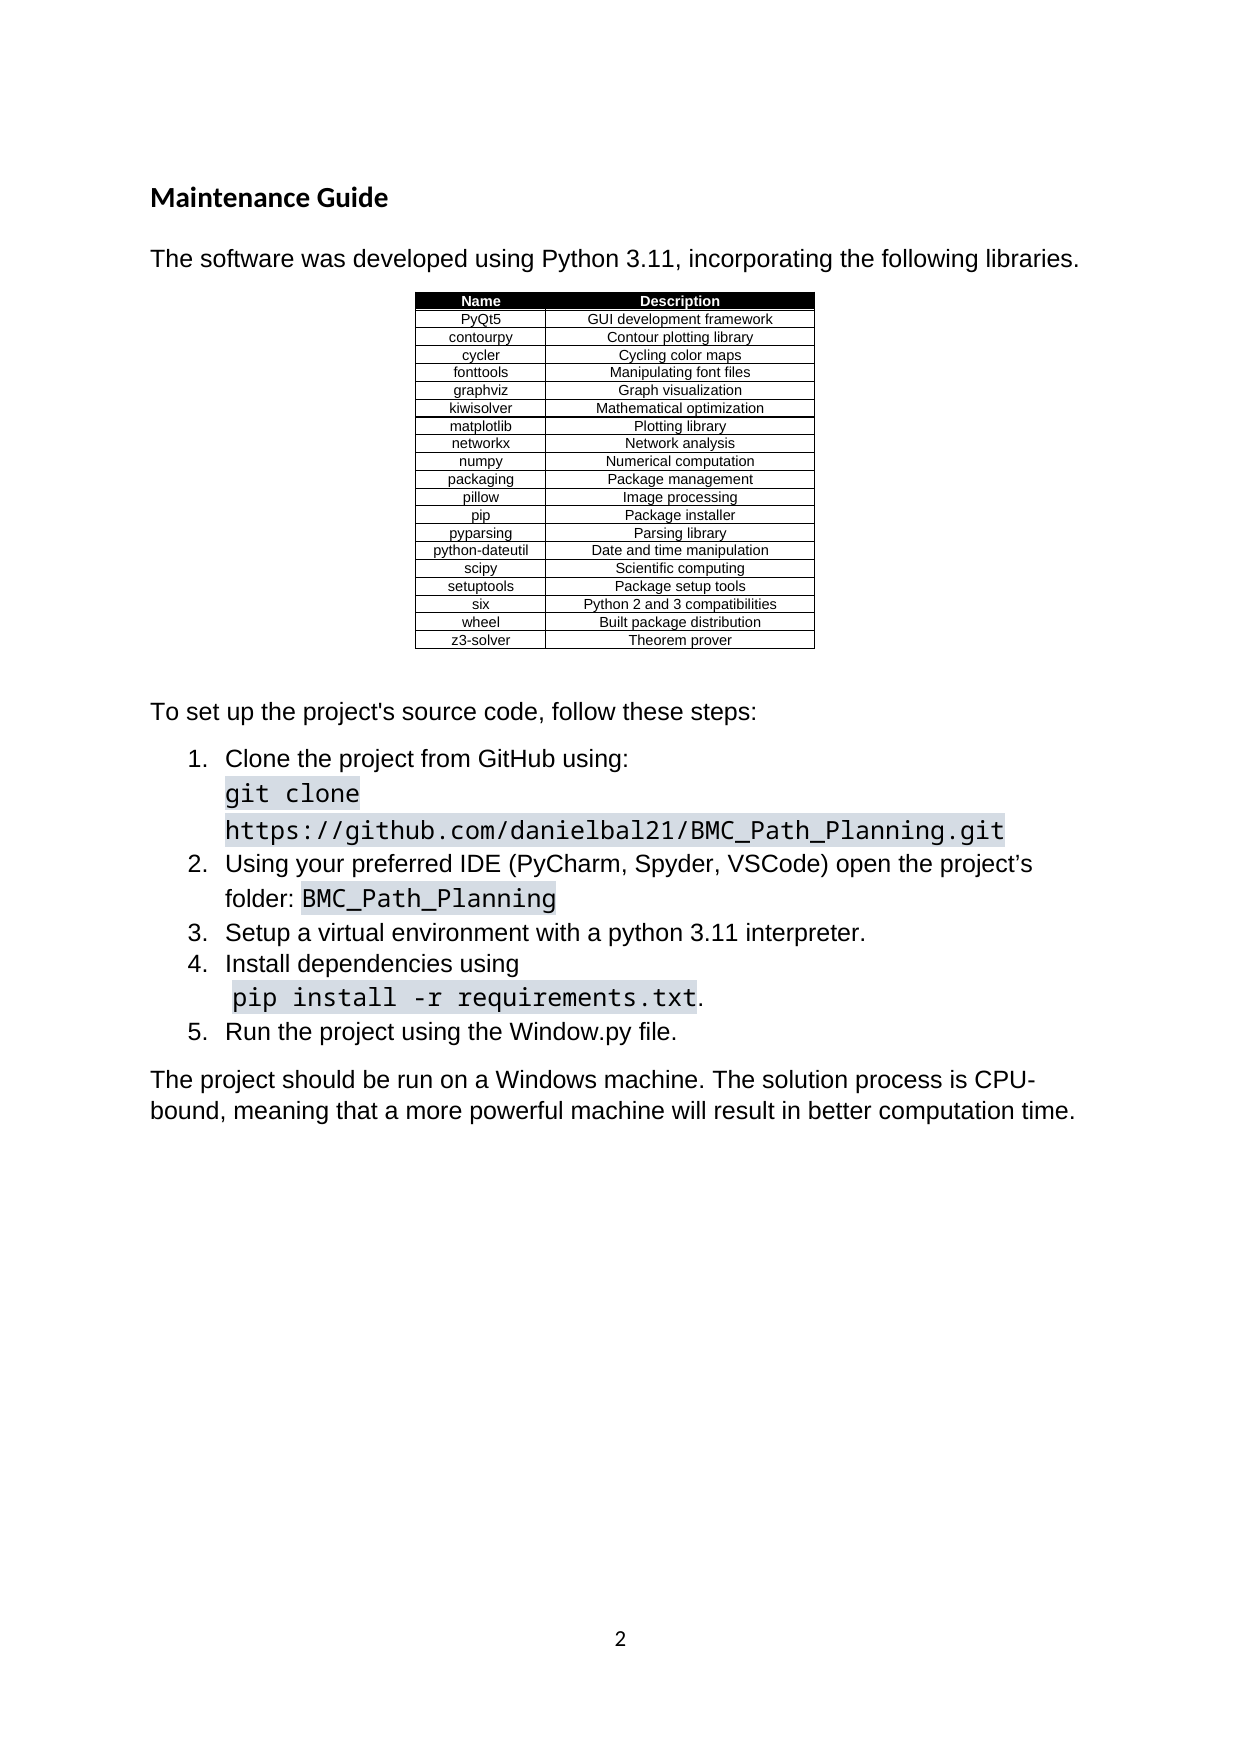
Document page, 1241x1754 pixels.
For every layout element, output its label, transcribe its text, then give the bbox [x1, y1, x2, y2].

list Clone the project from GitHub using: git clone https://github.com/danielbal21/BMC_Path_Planning.git [187, 744, 1090, 847]
table_cell matplotlib [416, 418, 545, 434]
table_cell contourpy [416, 328, 545, 345]
table_cell z3-solver [416, 631, 545, 648]
table_cell setuptools [416, 578, 545, 594]
text The software was developed using Python 3.11, incorporating the following libraries. [150, 244, 1090, 273]
subtitle Maintenance Guide [150, 179, 1090, 215]
table_cell Cycling color maps [546, 346, 814, 363]
table_cell PyQt5 [416, 311, 545, 327]
table_cell Mathematical optimization [546, 400, 814, 416]
table_cell Network analysis [546, 435, 814, 452]
table_cell Built package distribution [546, 613, 814, 630]
table_cell Manipulating font files [546, 364, 814, 381]
table_cell kiwisolver [416, 400, 545, 416]
list Using your preferred IDE (PyCharm, Spyder, VSCode) open the project’s folder: BMC_Path_Planning [187, 849, 1090, 915]
table_cell Package management [546, 471, 814, 488]
list Run the project using the Window.py file. [187, 1017, 1090, 1046]
table_cell pyparsing [416, 524, 545, 541]
text To set up the project's source code, follow these steps: [150, 697, 1090, 725]
table_cell graphviz [416, 382, 545, 398]
table_cell Scientific computing [546, 560, 814, 577]
table_cell Plotting library [546, 418, 814, 434]
text The project should be run on a Windows machine. The solution process is CPU-bound, meaning that a more powerful machine will result in better computation time. [150, 1064, 1090, 1124]
table_cell pip [416, 506, 545, 523]
table_cell Image processing [546, 489, 814, 505]
table_cell wheel [416, 613, 545, 630]
table_cell scipy [416, 560, 545, 577]
table_cell Package installer [546, 506, 814, 523]
table_cell Theorem prover [546, 631, 814, 648]
table_cell Numerical computation [546, 453, 814, 470]
table_cell Parsing library [546, 524, 814, 541]
table_cell fonttools [416, 364, 545, 381]
list Setup a virtual environment with a python 3.11 interpreter. [187, 918, 1090, 946]
table_cell networkx [416, 435, 545, 452]
table_cell python-dateutil [416, 542, 545, 559]
table_cell packaging [416, 471, 545, 488]
table_cell pillow [416, 489, 545, 505]
table_header Name [416, 293, 545, 309]
table_cell Graph visualization [546, 382, 814, 398]
table_cell six [416, 596, 545, 612]
list Install dependencies using pip install -r requirements.txt. [187, 949, 1090, 1014]
table_cell Contour plotting library [546, 328, 814, 345]
table_cell Python 2 and 3 compatibilities [546, 596, 814, 612]
table_header Description [546, 293, 814, 309]
table_cell numpy [416, 453, 545, 470]
table_cell GUI development framework [546, 311, 814, 327]
table_cell Date and time manipulation [546, 542, 814, 559]
table_cell Package setup tools [546, 578, 814, 594]
table_cell cycler [416, 346, 545, 363]
